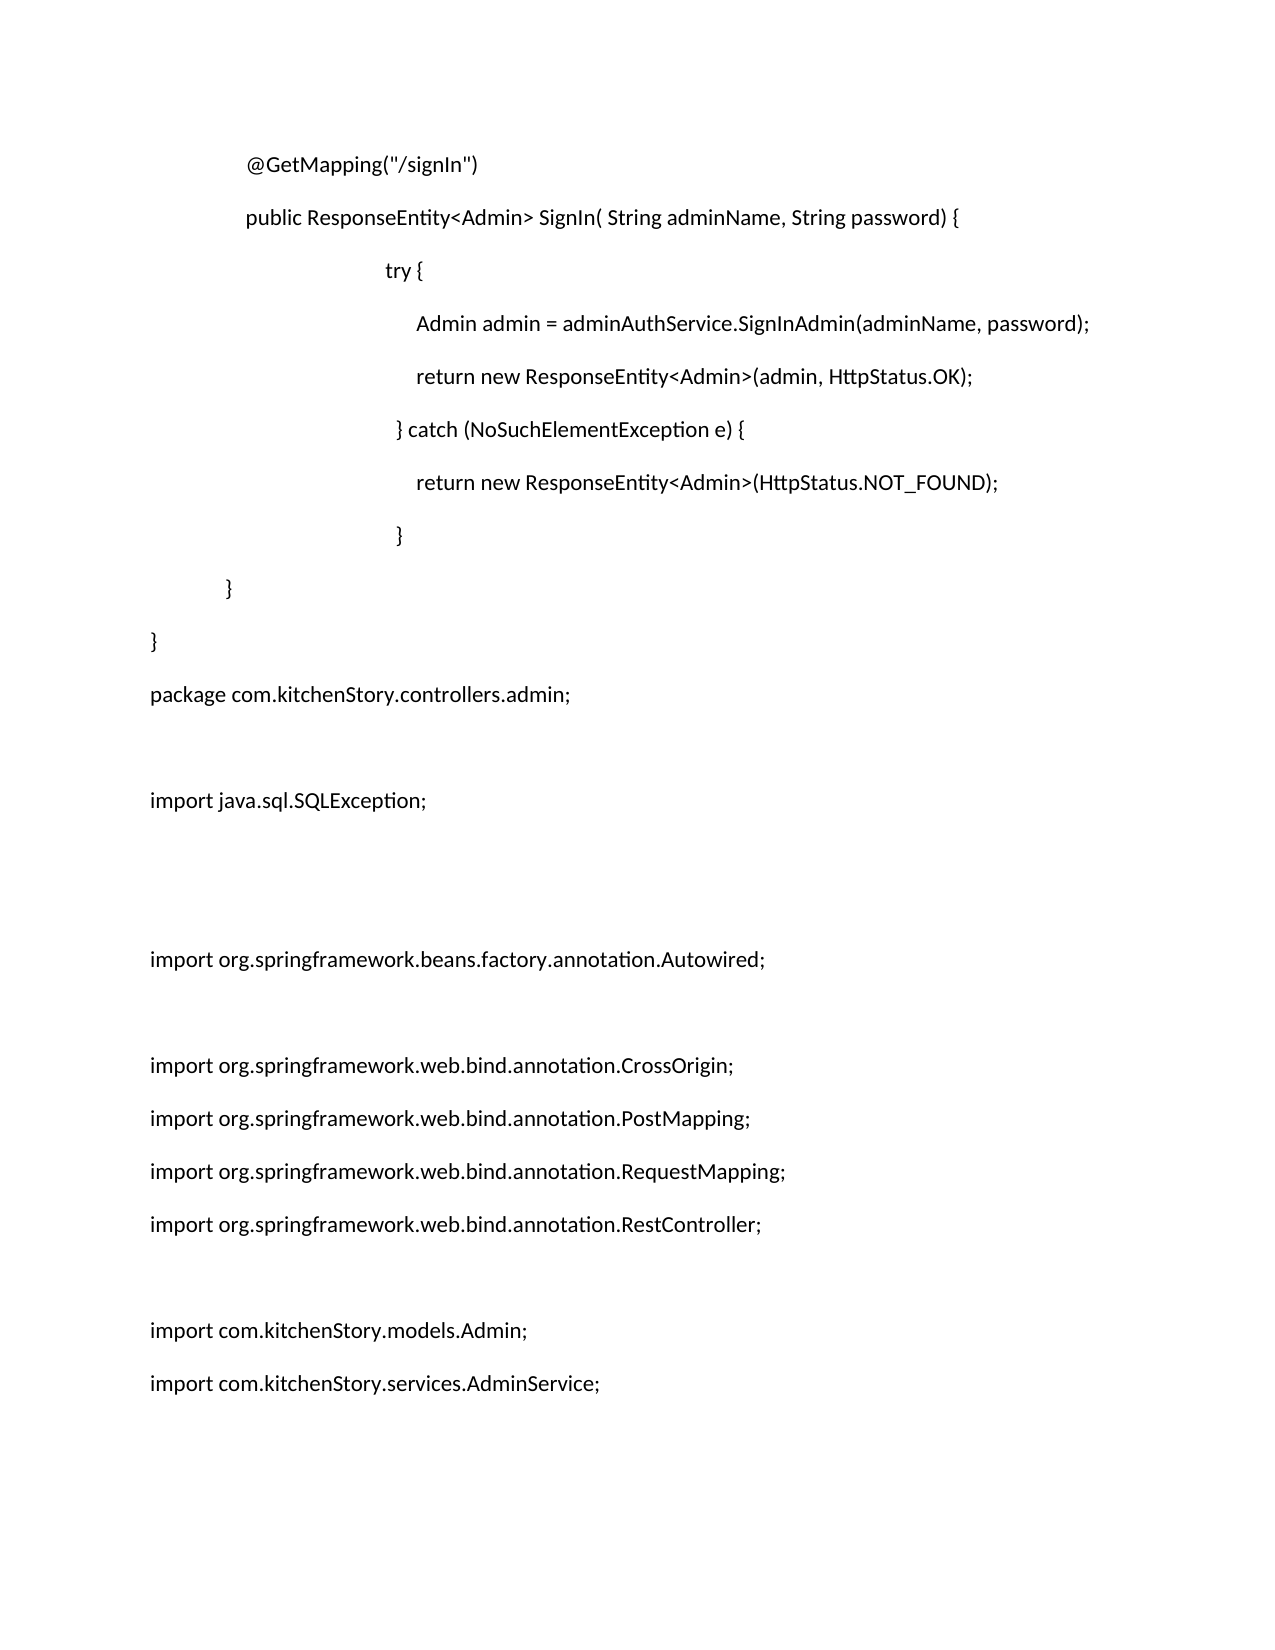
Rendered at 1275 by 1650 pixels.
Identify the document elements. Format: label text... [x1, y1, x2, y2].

text import com.kitchenStory.services.AdminService; [150, 1369, 1125, 1397]
text import org.springframework.web.bind.annotation.CrossOrigin; [150, 1051, 1125, 1079]
text Admin admin = adminAuthService.SignInAdmin(adminName, password); [150, 309, 1125, 337]
text return new ResponseEntity<Admin>(HttpStatus.NOT_FOUND); [150, 468, 1125, 496]
text import org.springframework.web.bind.annotation.PostMapping; [150, 1104, 1125, 1132]
text } [150, 574, 1125, 602]
text import com.kitchenStory.models.Admin; [150, 1316, 1125, 1344]
text package com.kitchenStory.controllers.admin; [150, 680, 1125, 708]
text } catch (NoSuchElementException e) { [150, 415, 1125, 443]
text try { [150, 256, 1125, 284]
text public ResponseEntity<Admin> SignIn( String adminName, String password) { [150, 203, 1125, 231]
text return new ResponseEntity<Admin>(admin, HttpStatus.OK); [150, 362, 1125, 390]
text } [150, 521, 1125, 549]
text import org.springframework.web.bind.annotation.RequestMapping; [150, 1157, 1125, 1185]
text } [150, 627, 1125, 655]
text import java.sql.SQLException; [150, 786, 1125, 814]
text @GetMapping("/signIn") [150, 150, 1125, 178]
text import org.springframework.beans.factory.annotation.Autowired; [150, 945, 1125, 973]
text import org.springframework.web.bind.annotation.RestController; [150, 1210, 1125, 1238]
